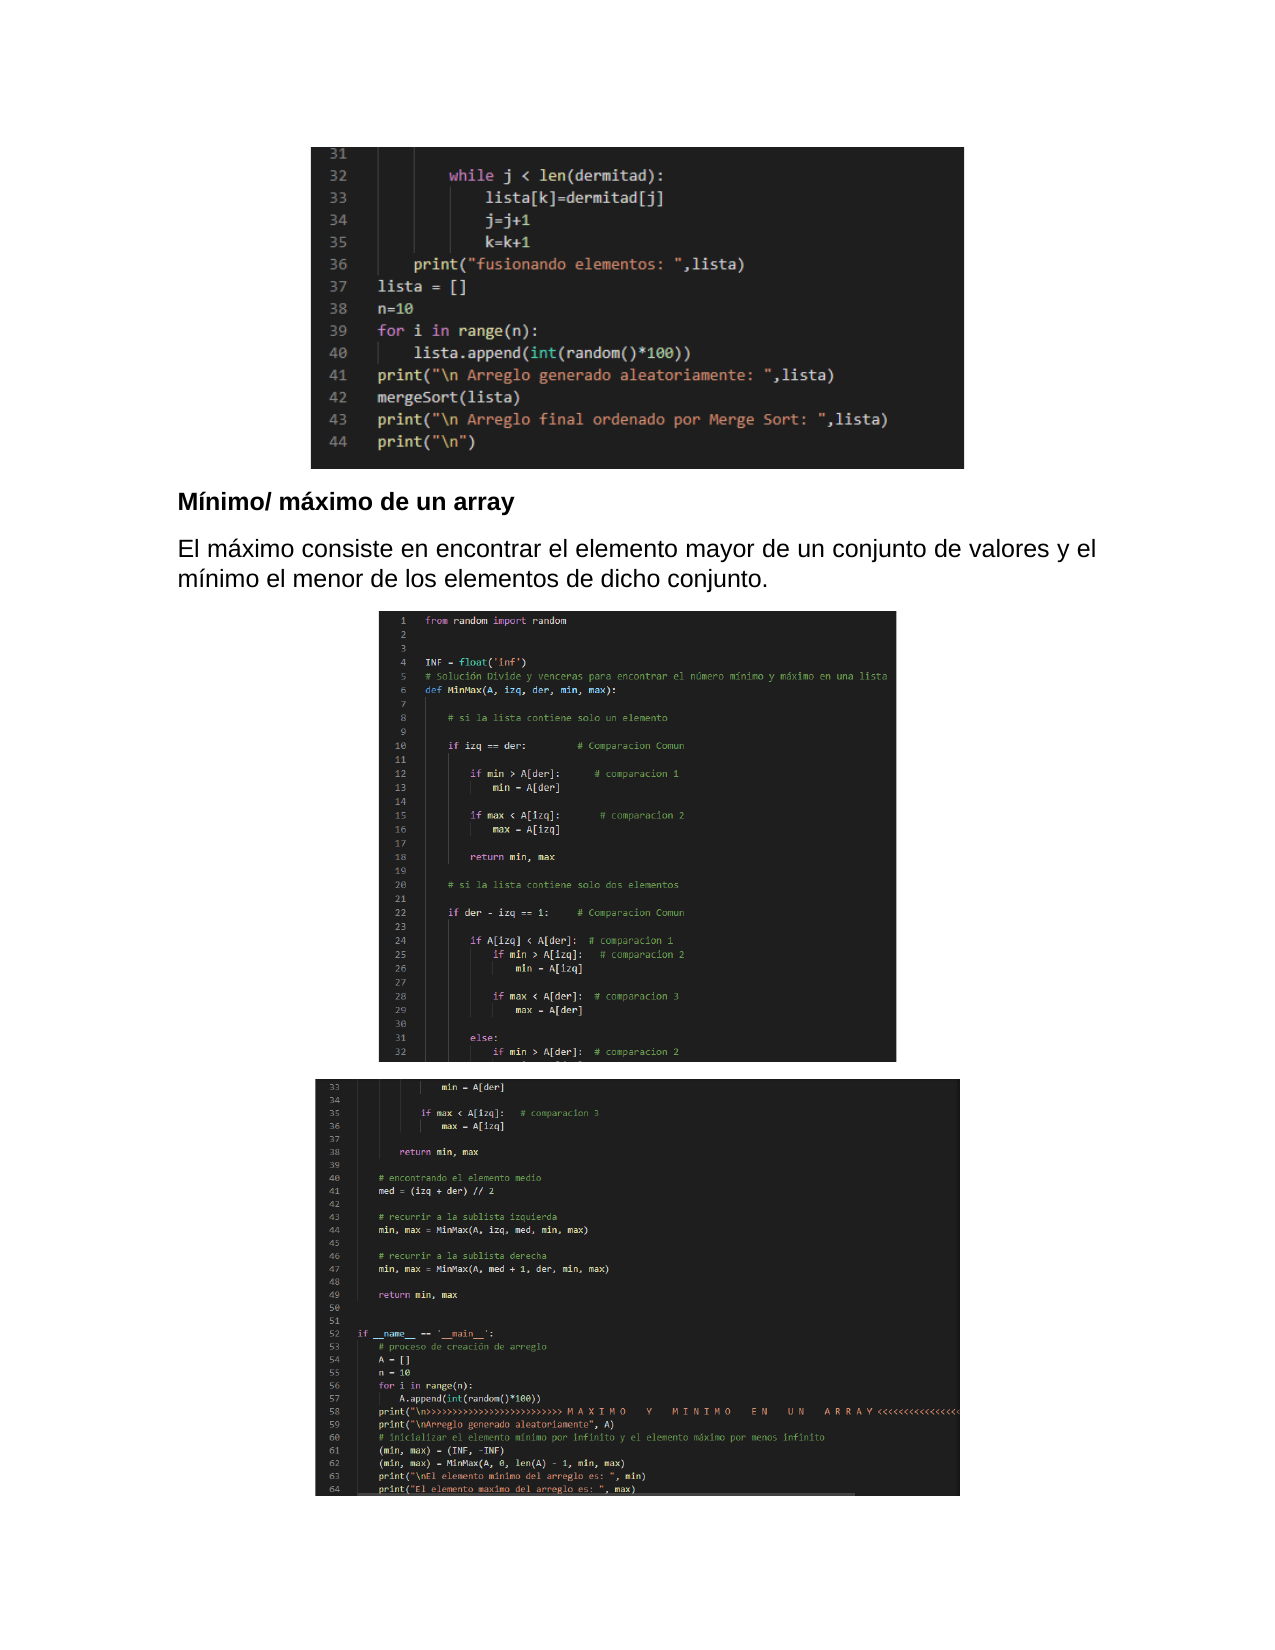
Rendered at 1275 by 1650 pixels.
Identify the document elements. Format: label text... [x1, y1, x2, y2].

text Mínimo/ máximo de un array [177, 487, 1098, 516]
picture [378, 611, 897, 1062]
picture [310, 147, 965, 469]
text El máximo consiste en encontrar el elemento mayor de un conjunto de valores y el mínimo el menor de los elementos de dicho conjunto. [177, 534, 1098, 593]
picture [315, 1079, 960, 1496]
